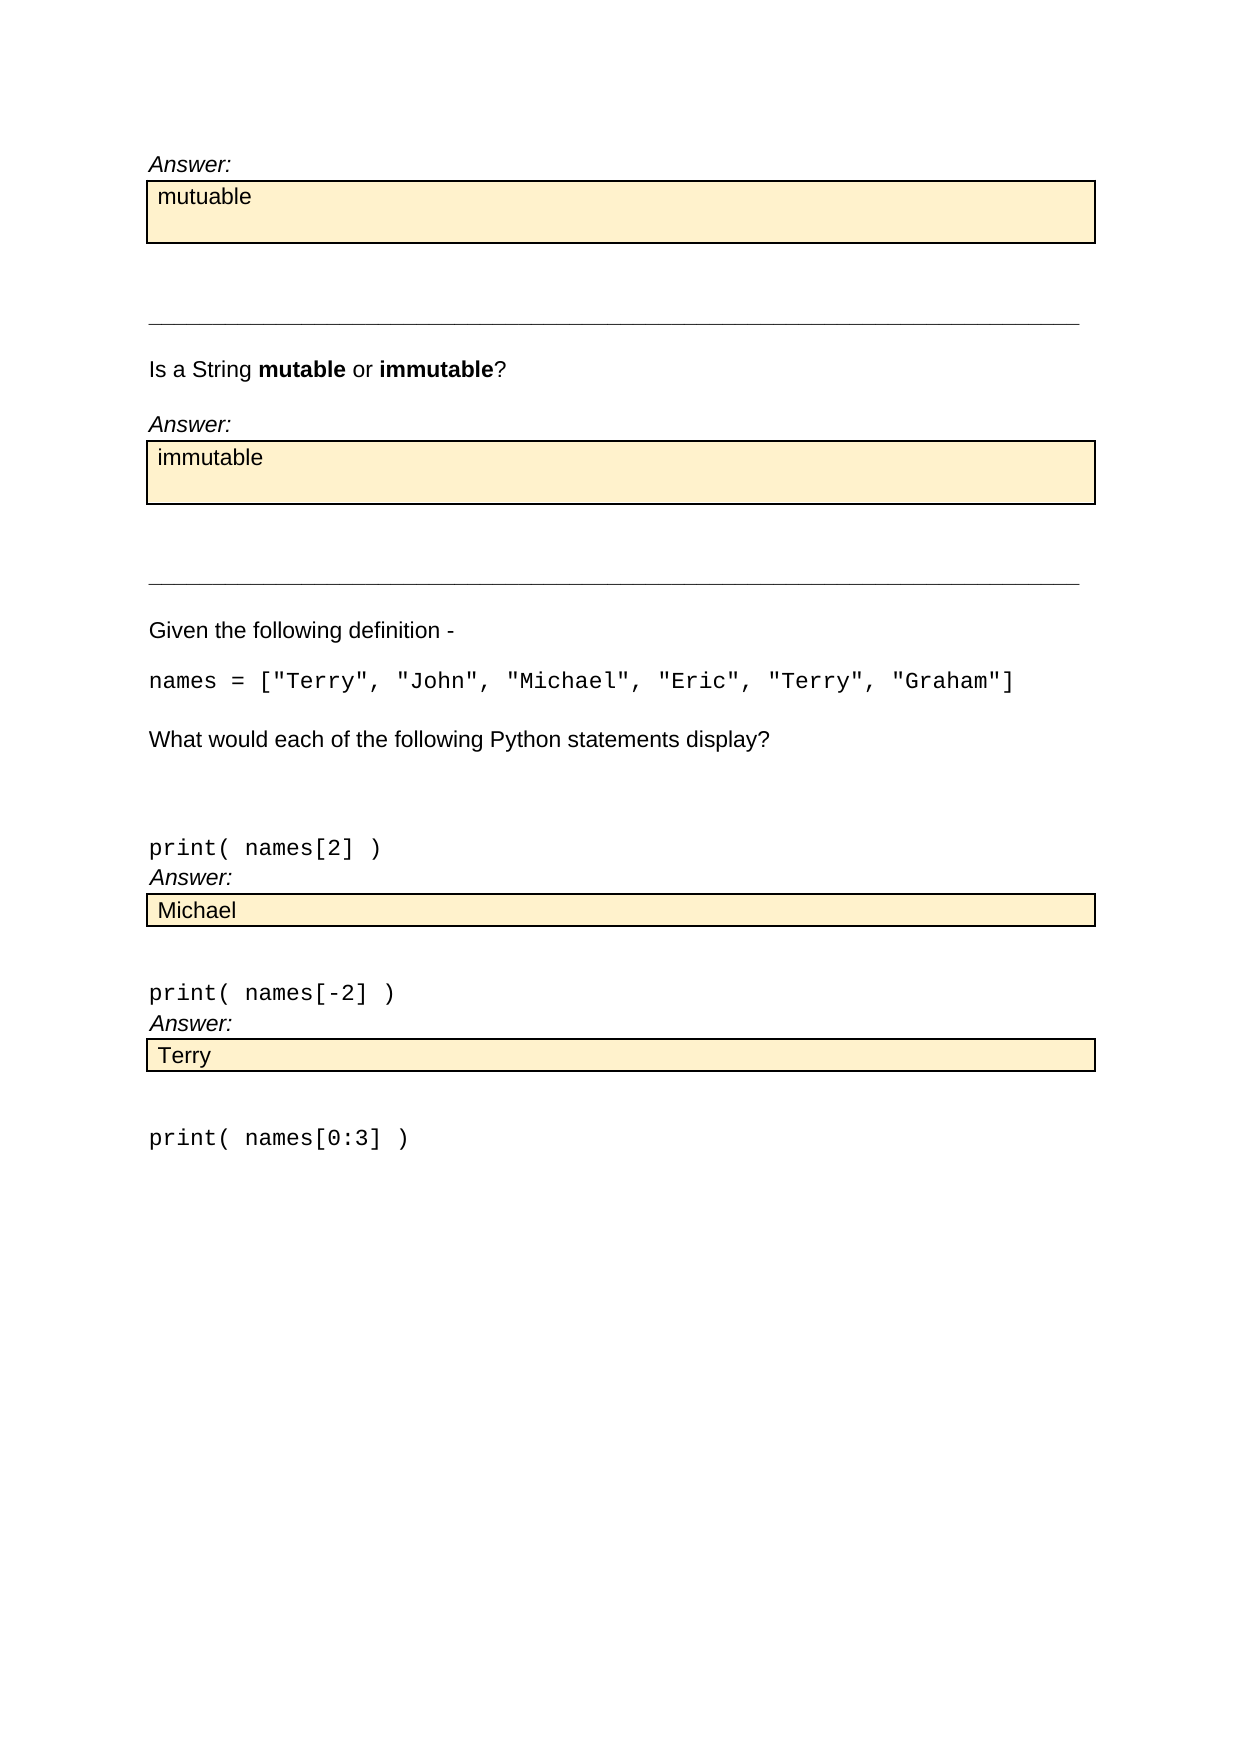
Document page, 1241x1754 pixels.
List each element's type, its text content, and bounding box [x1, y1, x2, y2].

text print( names[2] ) Answer: [148, 836, 466, 891]
text What would each of the following Python statements display? [148, 726, 1081, 753]
table_header mutuable [148, 182, 1094, 242]
table_header immutable [148, 442, 1094, 502]
subtitle _________________________________________________________________________ [148, 561, 1081, 588]
text Given the following definition - [148, 617, 1081, 643]
text Answer: [148, 151, 1081, 177]
table_header Terry [148, 1040, 1094, 1070]
table_header Michael [148, 895, 1094, 925]
text Is a String mutable or immutable? [148, 356, 1081, 382]
text names = ["Terry", "John", "Michael", "Eric", "Terry", "Graham"] [148, 669, 1081, 695]
text print( names[0:3] ) [148, 1127, 466, 1153]
text Answer: [148, 411, 1081, 438]
text print( names[-2] ) Answer: [148, 981, 466, 1036]
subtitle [148, 301, 1081, 327]
